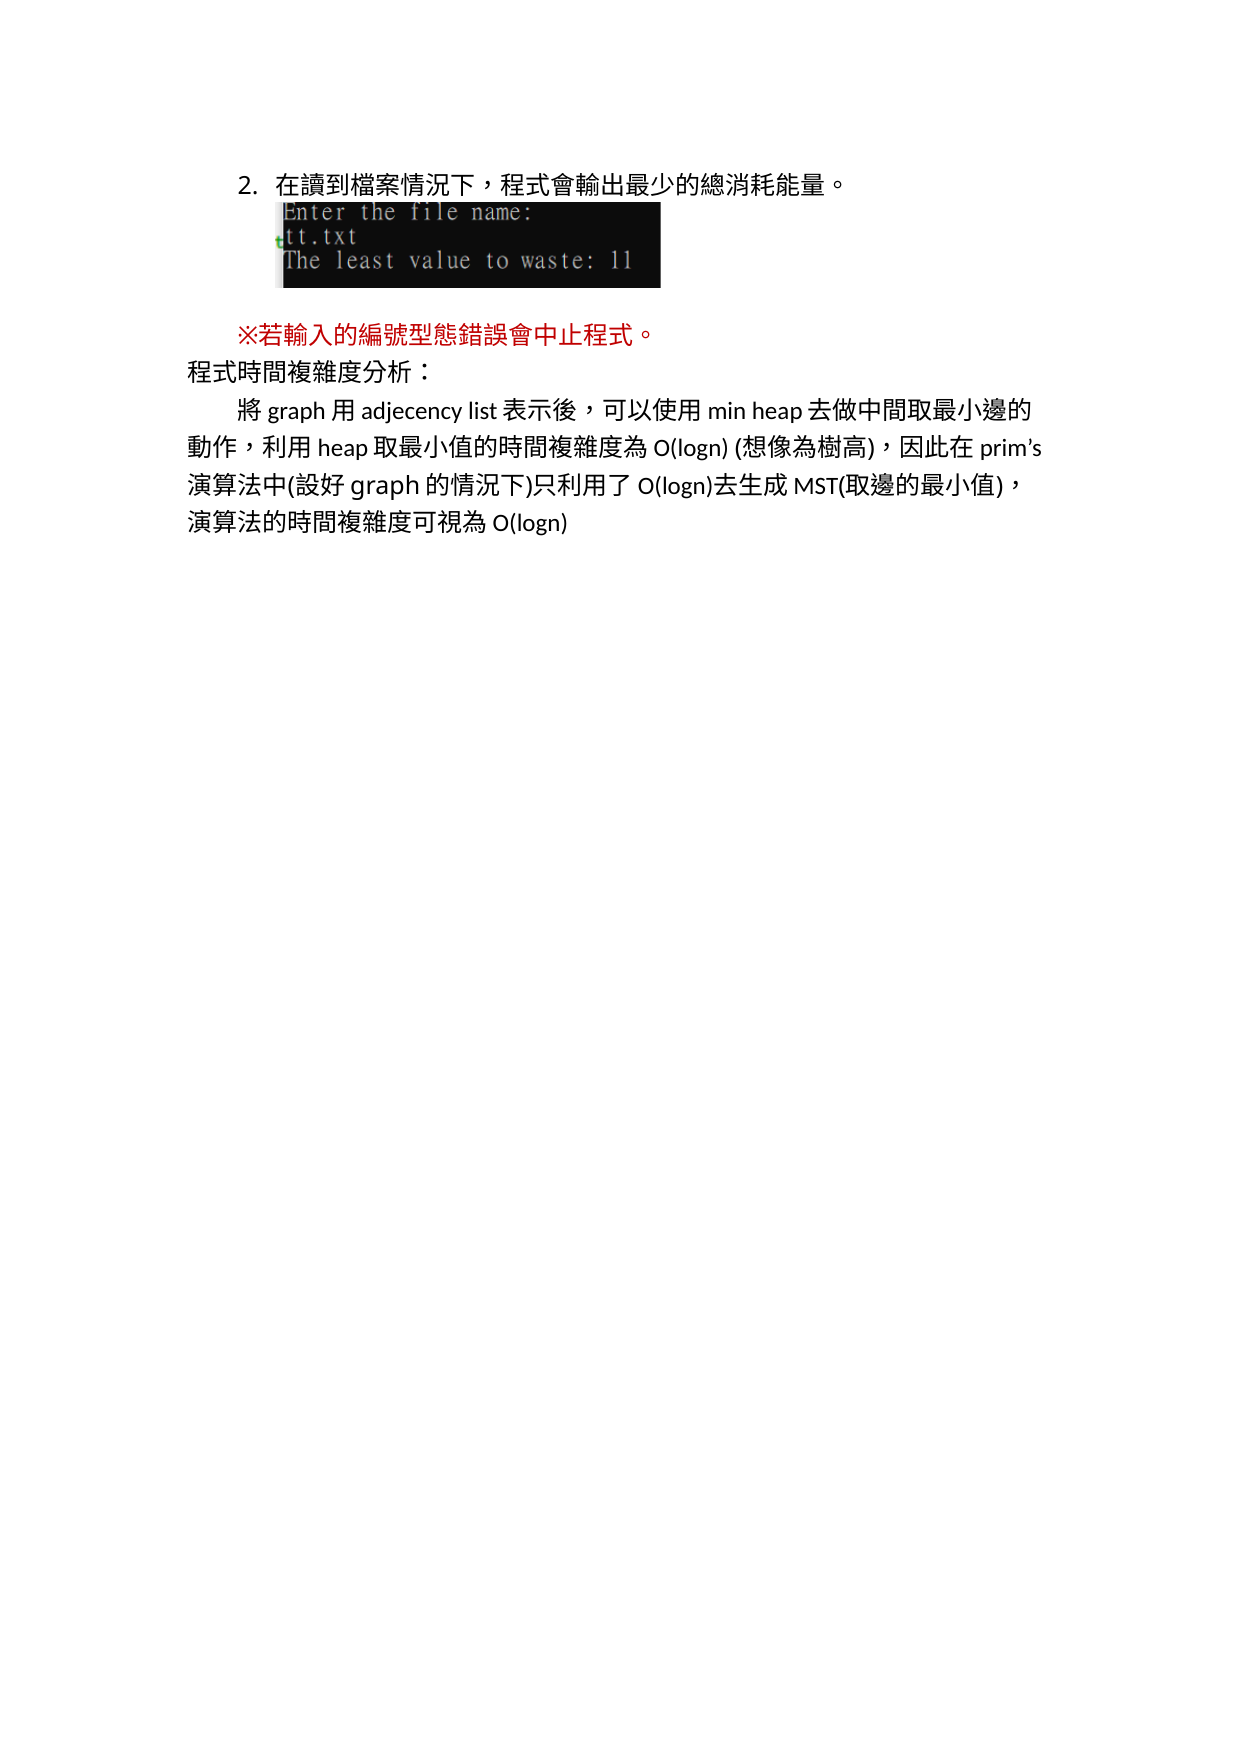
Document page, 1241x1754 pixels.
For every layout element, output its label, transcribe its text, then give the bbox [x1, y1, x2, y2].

picture [275, 202, 661, 288]
list 在讀到檔案情況下，程式會輸出最少的總消耗能量。 [237, 164, 1053, 202]
text 程式時間複雜度分析： [187, 352, 1053, 389]
text 將graph用adjecency list表示後，可以使用min heap去做中間取最小邊的動作，利用heap取最小值的時間複雜度為O(logn) (想像為樹高)，因此在prim’s演算法中(設好graph的情況下)只利用了O(logn)去生成MST(取邊的最小值)，演算法的時間複雜度可視為O(logn) [187, 389, 1053, 539]
text ※若輸入的編號型態錯誤會中止程式。 [187, 314, 1053, 352]
